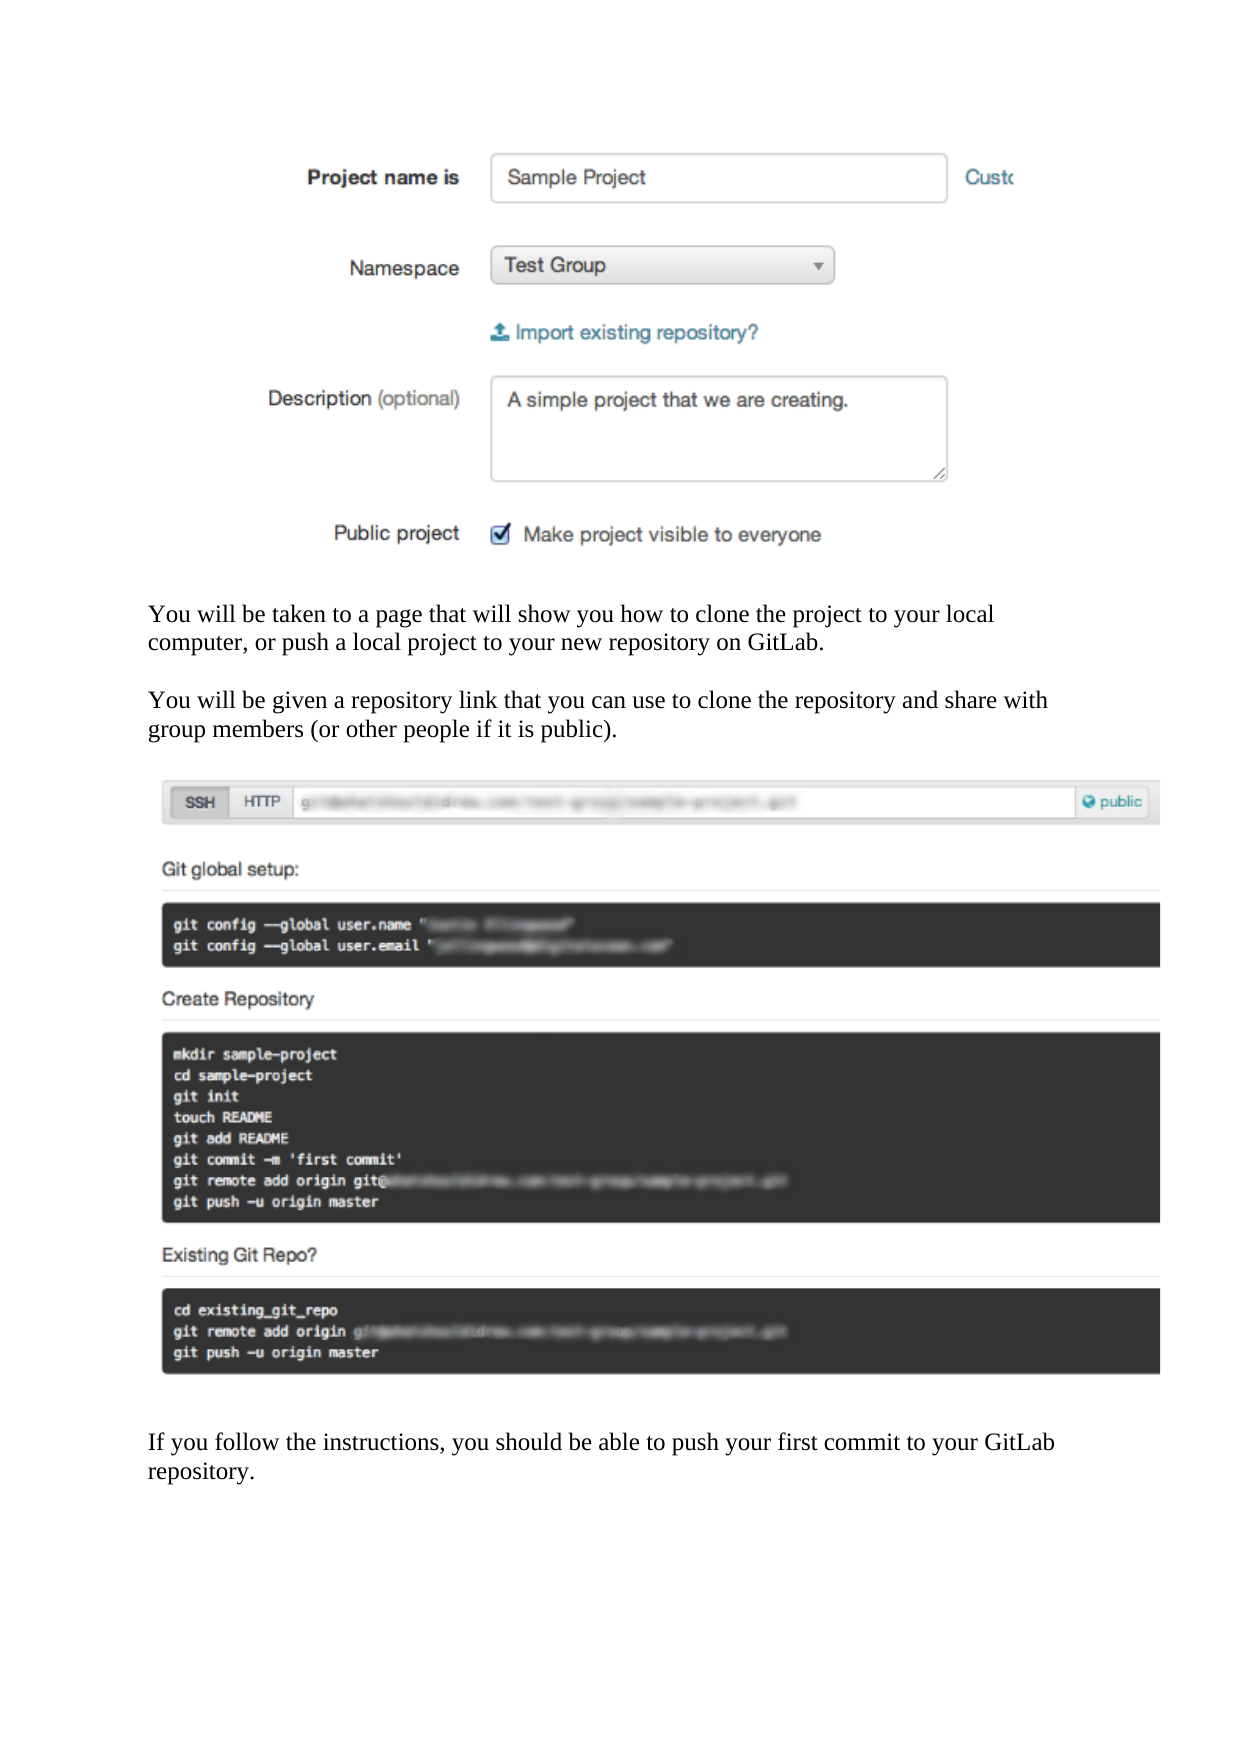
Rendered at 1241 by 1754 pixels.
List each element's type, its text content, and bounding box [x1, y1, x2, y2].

picture [226, 147, 1014, 570]
picture [147, 772, 1160, 1398]
text You will be given a repository link that you can use to clone the repository and share with group members (or other people if it is public). [148, 685, 1093, 743]
text You will be taken to a page that will show you how to clone the project to your local computer, or push a local project to your new repository on GitLab. [148, 599, 1093, 656]
text If you follow the instructions, you should be able to push your first commit to your GitLab repository. [148, 1427, 1093, 1485]
